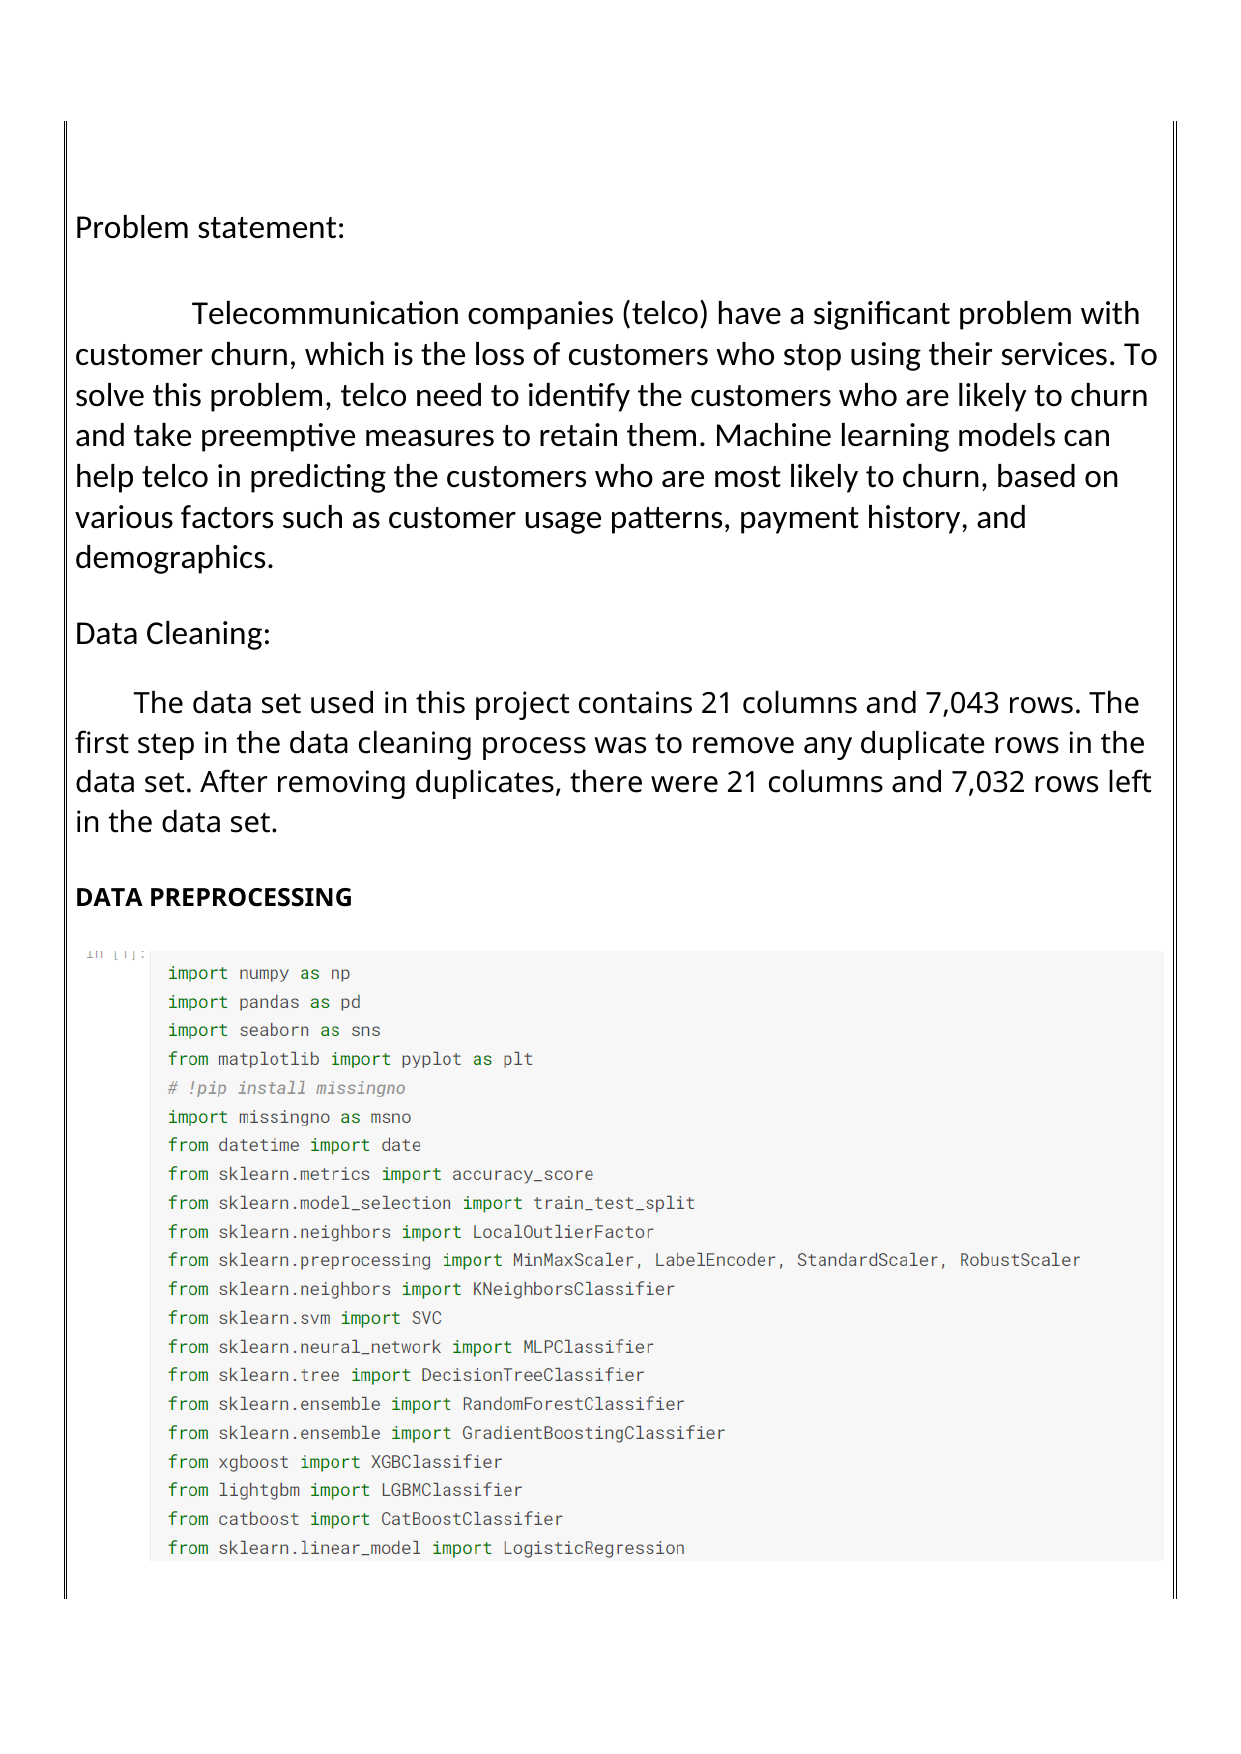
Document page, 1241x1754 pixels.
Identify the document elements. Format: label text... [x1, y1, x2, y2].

text Telecommunication companies (telco) have a significant problem with customer churn, which is the loss of customers who stop using their services. To solve this problem, telco need to identify the customers who are likely to churn and take preemptive measures to retain them. Machine learning models can help telco in predicting the customers who are most likely to churn, based on various factors such as customer usage patterns, payment history, and demographics. [67, 292, 1173, 579]
text The data set used in this project contains 21 columns and 7,043 rows. The first step in the data cleaning process was to remove any duplicate rows in the data set. After removing duplicates, there were 21 columns and 7,032 rows left in the data set. [67, 682, 1173, 843]
text DATA PREPROCESSING [67, 879, 1173, 915]
picture [75, 951, 1165, 1561]
text Problem statement: [67, 206, 1173, 249]
text Data Cleaning: [67, 612, 1173, 655]
